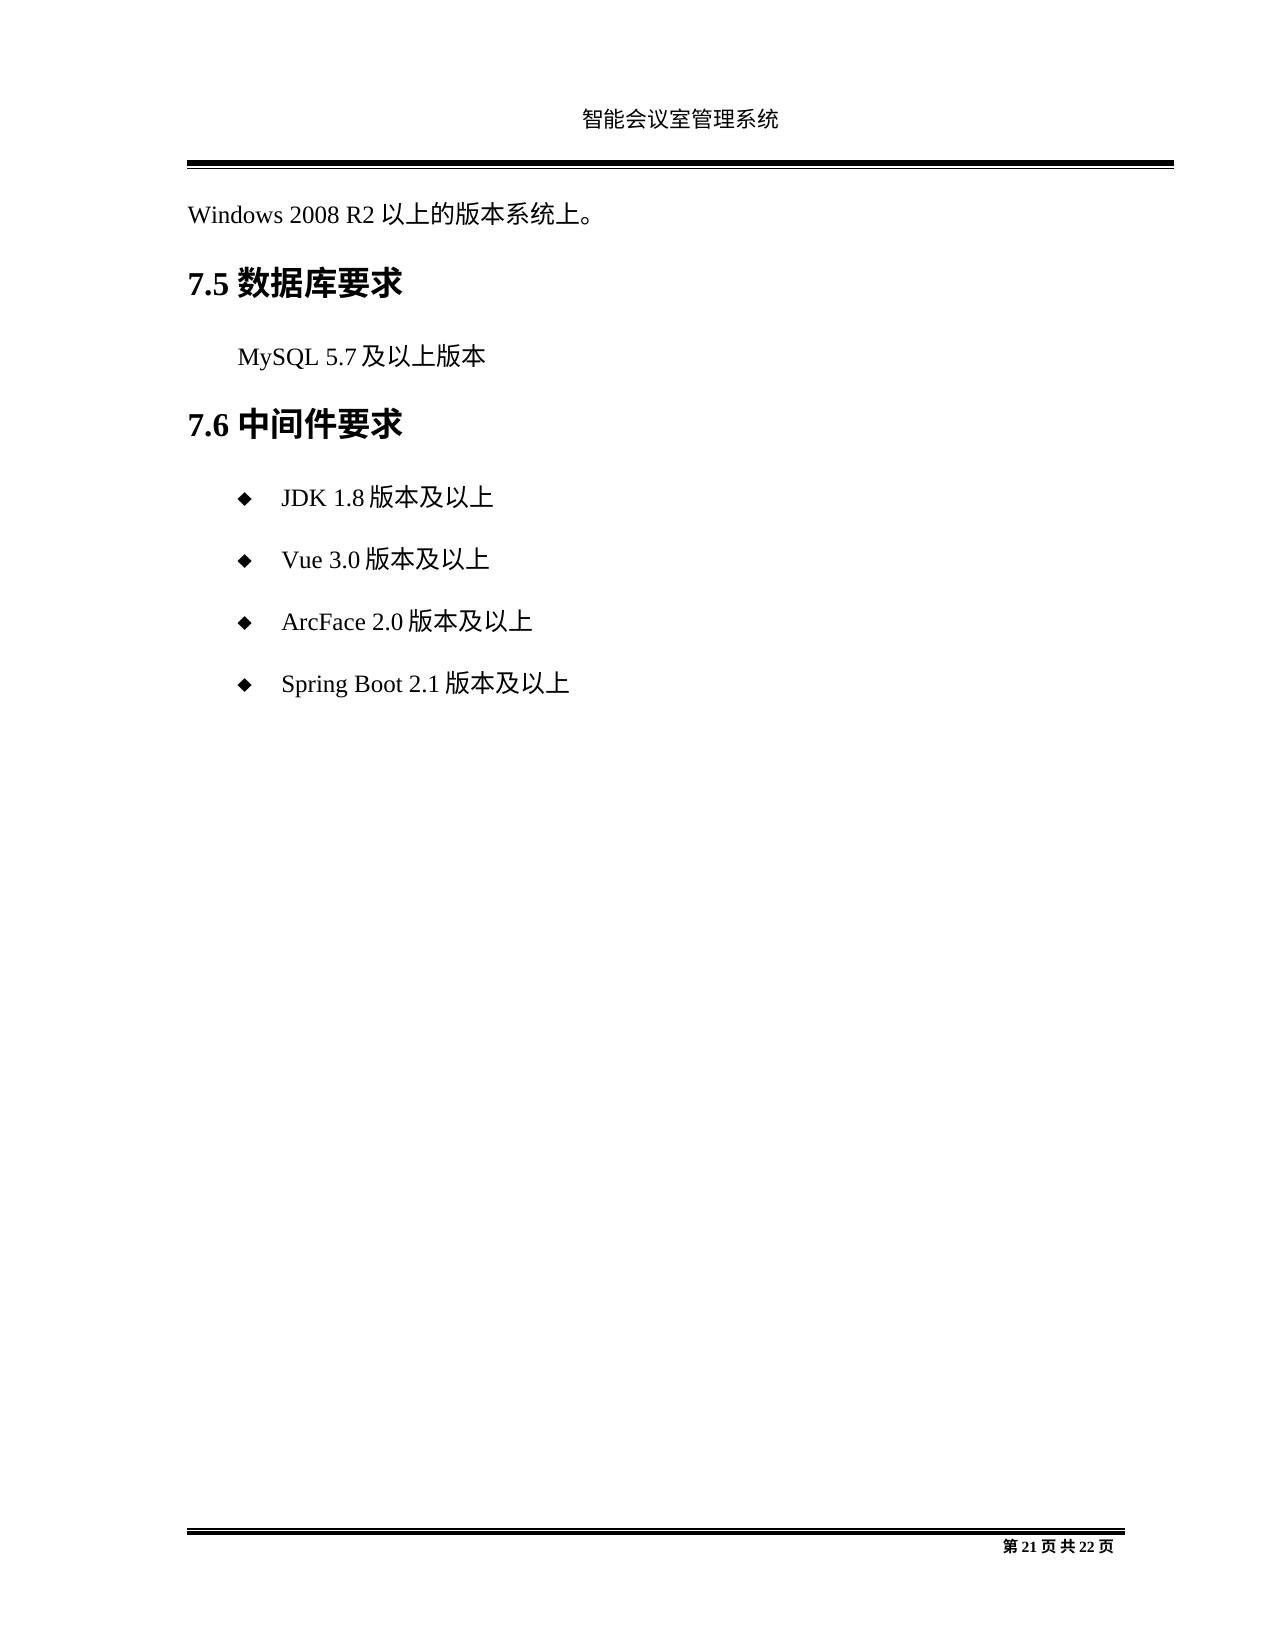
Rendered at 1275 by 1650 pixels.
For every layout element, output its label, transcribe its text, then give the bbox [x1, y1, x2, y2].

list Spring Boot 2.1版本及以上 [237, 663, 1106, 700]
subtitle 数据库要求 [187, 256, 1106, 304]
list ArcFace 2.0版本及以上 [237, 602, 1106, 638]
list JDK 1.8版本及以上 [237, 478, 1106, 514]
text 推荐使用Linux 2.4及以上版本操作系统（推荐使用Debian 9），亦可部署在Windows 2008 R2以上的版本系统上。 [187, 194, 1106, 231]
text MySQL 5.7及以上版本 [187, 336, 1106, 372]
subtitle 中间件要求 [187, 398, 1106, 446]
list Vue 3.0版本及以上 [237, 540, 1106, 576]
